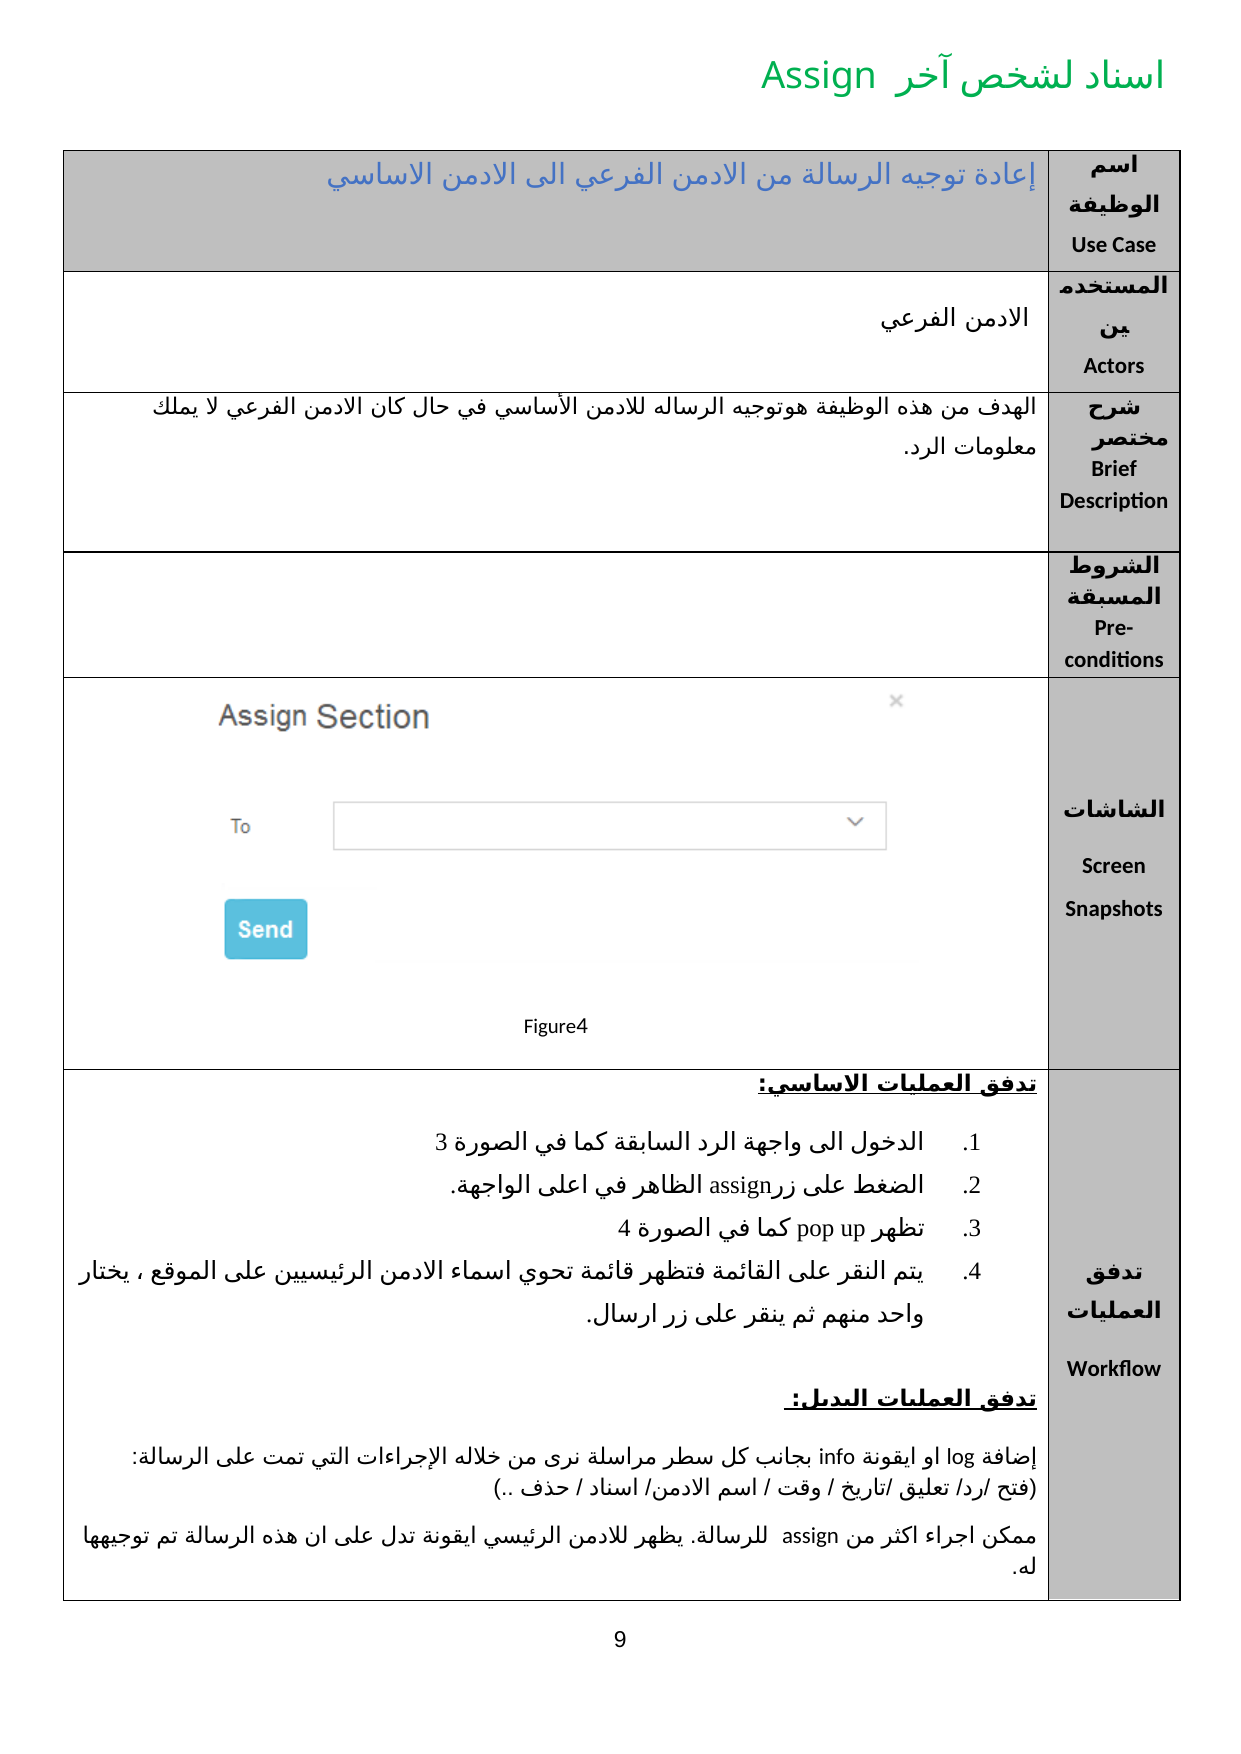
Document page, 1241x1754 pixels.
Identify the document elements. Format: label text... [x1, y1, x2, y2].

table_cell الادمن الفرعي [64, 272, 1048, 392]
picture [192, 678, 920, 991]
table_cell Figure4 [64, 678, 1048, 1069]
table_cell الشروط المسبقة Pre-conditions [1049, 553, 1179, 677]
table_header إعادة توجيه الرسالة من الادمن الفرعي الى الادمن الاساسي [64, 151, 1048, 271]
table_cell الشاشات Screen Snapshots [1049, 678, 1179, 1069]
table_cell المستخدمين Actors [1049, 272, 1179, 392]
table_cell [64, 553, 1048, 677]
subtitle اسناد لشخص آخر Assign [75, 48, 1165, 99]
table_cell تدفق العمليات Workflow [1049, 1070, 1179, 1599]
table_header اسم الوظيفة Use Case [1049, 151, 1179, 271]
table_cell الهدف من هذه الوظيفة هوتوجيه الرساله للادمن الأساسي في حال كان الادمن الفرعي لا يملك معلومات الرد. [64, 393, 1048, 551]
table_cell تدفق العمليات الاساسي: الدخول الى واجهة الرد السابقة كما في الصورة 3 الضغط على زرassign الظاهر في اعلى الواجهة. تظهر pop up كما في الصورة 4 يتم النقر على القائمة فتظهر قائمة تحوي اسماء الادمن الرئيسيين على الموقع ، يختار واحد منهم ثم ينقر على زر ارسال. تدفق العمليات البديل: إضافة log او ايقونة info بجانب كل سطر مراسلة نرى من خلاله الإجراءات التي تمت على الرسالة: (فتح /رد/ تعليق /تاريخ / وقت / اسم الادمن/ اسناد / حذف ..) ممكن اجراء اكثر من assign للرسالة. يظهر للادمن الرئيسي ايقونة تدل على ان هذه الرسالة تم توجيهها له. [64, 1070, 1048, 1599]
table_cell شرح مختصر Brief Description [1049, 393, 1179, 551]
